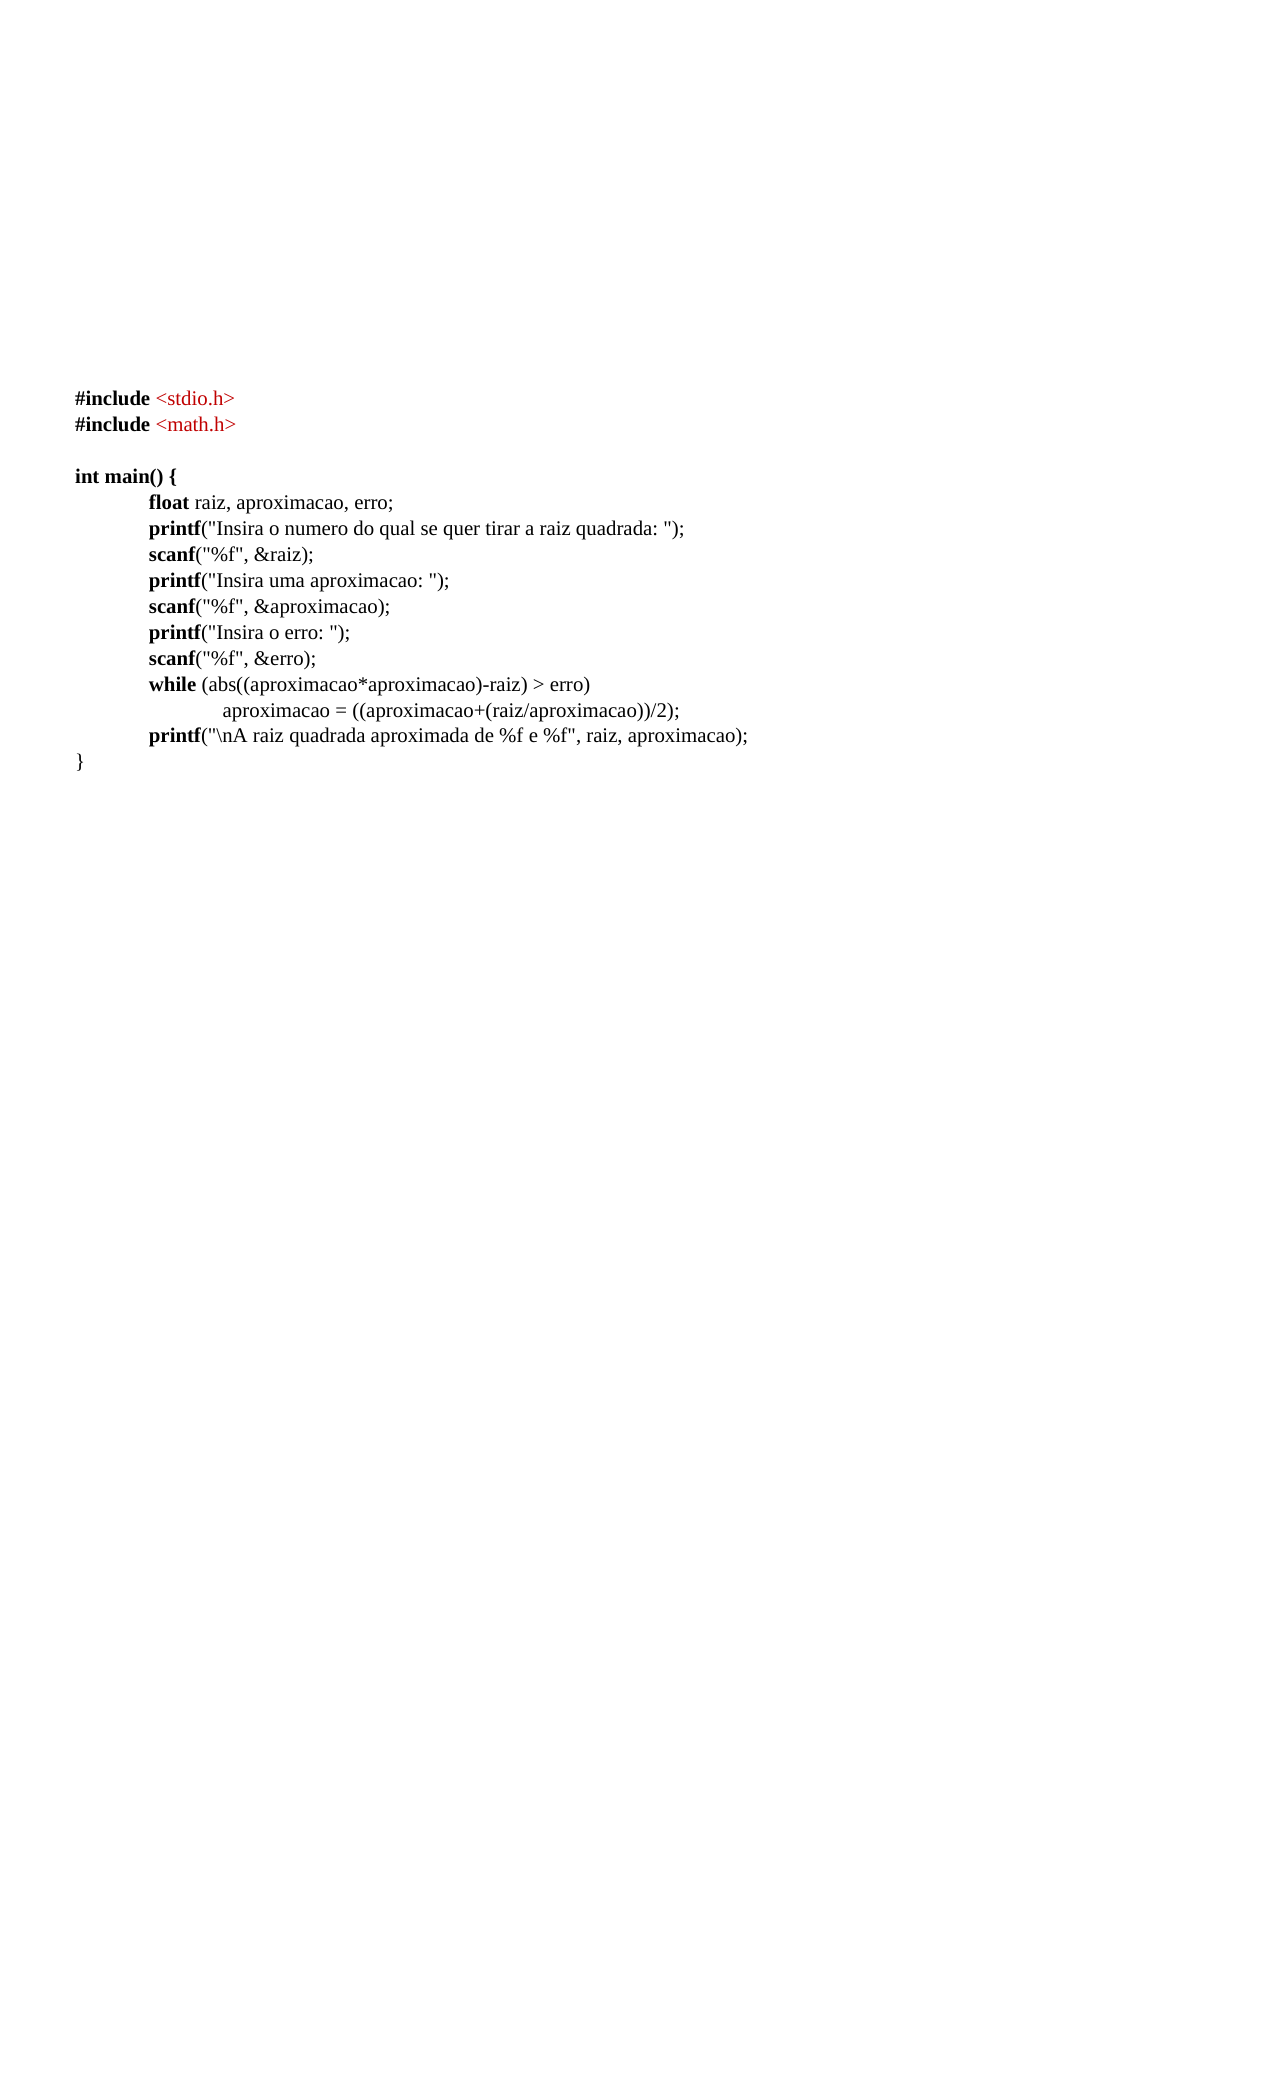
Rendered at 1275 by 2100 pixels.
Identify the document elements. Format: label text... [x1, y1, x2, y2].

text printf("Insira o erro: "); [75, 620, 1200, 644]
text #include <math.h> [75, 412, 1200, 436]
text printf("Insira o numero do qual se quer tirar a raiz quadrada: "); [75, 516, 1200, 540]
text int main() { [75, 464, 1200, 488]
text scanf("%f", &raiz); [75, 542, 1200, 566]
text } [75, 749, 1200, 773]
text printf("Insira uma aproximacao: "); [75, 568, 1200, 592]
text printf("\nA raiz quadrada aproximada de %f e %f", raiz, aproximacao); [75, 723, 1200, 747]
text scanf("%f", &erro); [75, 646, 1200, 670]
text aproximacao = ((aproximacao+(raiz/aproximacao))/2); [75, 697, 1200, 722]
text scanf("%f", &aproximacao); [75, 594, 1200, 618]
text while (abs((aproximacao*aproximacao)-raiz) > erro) [75, 672, 1200, 696]
text #include <stdio.h> [75, 386, 1200, 410]
text float raiz, aproximacao, erro; [75, 490, 1200, 514]
